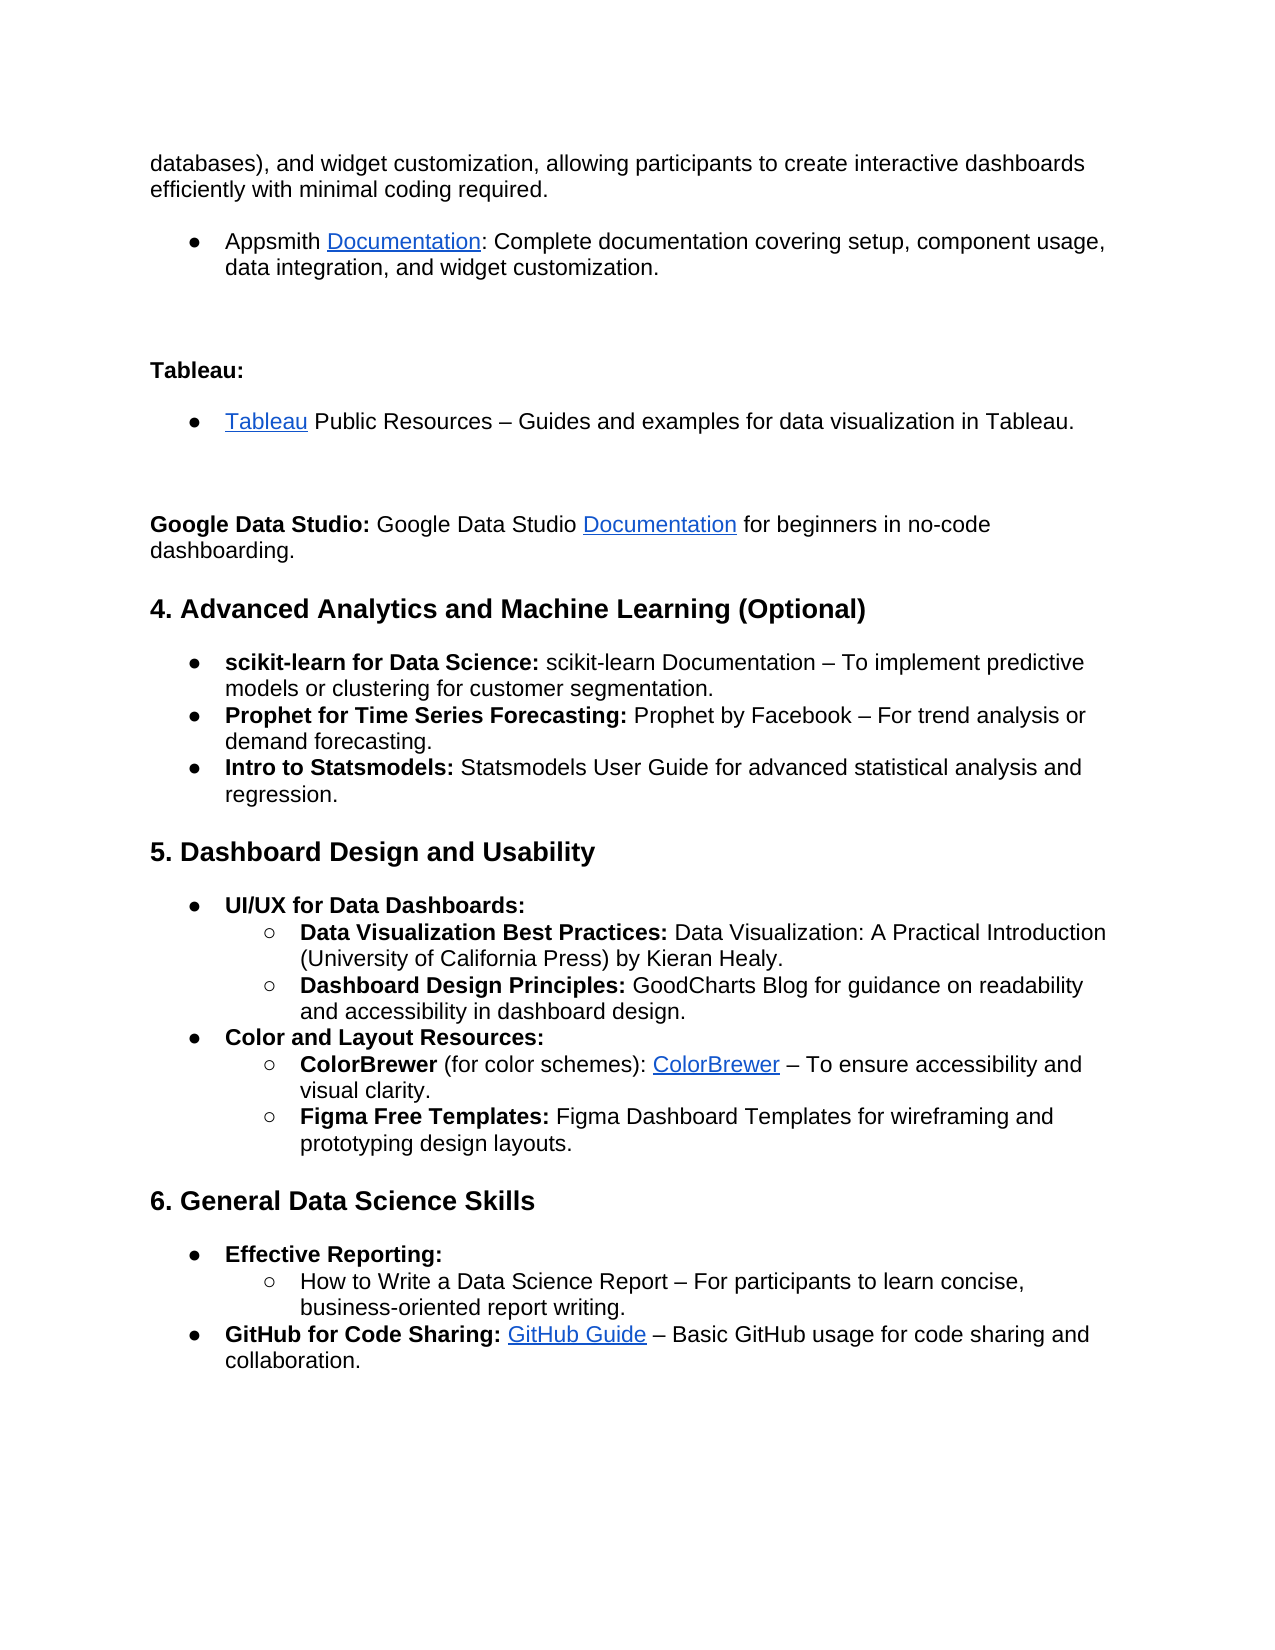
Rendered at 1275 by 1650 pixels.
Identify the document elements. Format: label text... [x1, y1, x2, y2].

list Appsmith Documentation: Complete documentation covering setup, component usage, data integration, and widget customization. [187, 228, 1125, 280]
list Intro to Statsmodels: Statsmodels User Guide for advanced statistical analysis and regression. [187, 754, 1125, 807]
list GitHub for Code Sharing: GitHub Guide – Basic GitHub usage for code sharing and collaboration. [187, 1321, 1125, 1373]
list Tableau Public Resources – Guides and examples for data visualization in Tableau. [187, 408, 1125, 434]
list Dashboard Design Principles: GoodCharts Blog for guidance on readability and accessibility in dashboard design. [262, 972, 1125, 1024]
subtitle 6. General Data Science Skills [150, 1185, 1125, 1216]
list Effective Reporting: [187, 1241, 1125, 1268]
list Data Visualization Best Practices: Data Visualization: A Practical Introduction (University of California Press) by Kieran Healy. [262, 919, 1125, 972]
text Tableau: [150, 357, 1125, 383]
list Color and Layout Resources: [187, 1024, 1125, 1051]
list How to Write a Data Science Report – For participants to learn concise, business-oriented report writing. [262, 1268, 1125, 1321]
subtitle 4. Advanced Analytics and Machine Learning (Optional) [150, 593, 1125, 624]
list ColorBrewer (for color schemes): ColorBrewer – To ensure accessibility and visual clarity. [262, 1051, 1125, 1103]
subtitle 5. Dashboard Design and Usability [150, 836, 1125, 867]
text Google Data Studio: Google Data Studio Documentation for beginners in no-code dashboarding. [150, 511, 1125, 563]
list scikit-learn for Data Science: scikit-learn Documentation – To implement predictive models or clustering for customer segmentation. [187, 649, 1125, 702]
list Figma Free Templates: Figma Dashboard Templates for wireframing and prototyping design layouts. [262, 1103, 1125, 1156]
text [150, 150, 1125, 203]
list Prophet for Time Series Forecasting: Prophet by Facebook – For trend analysis or demand forecasting. [187, 702, 1125, 754]
list UI/UX for Data Dashboards: [187, 892, 1125, 919]
